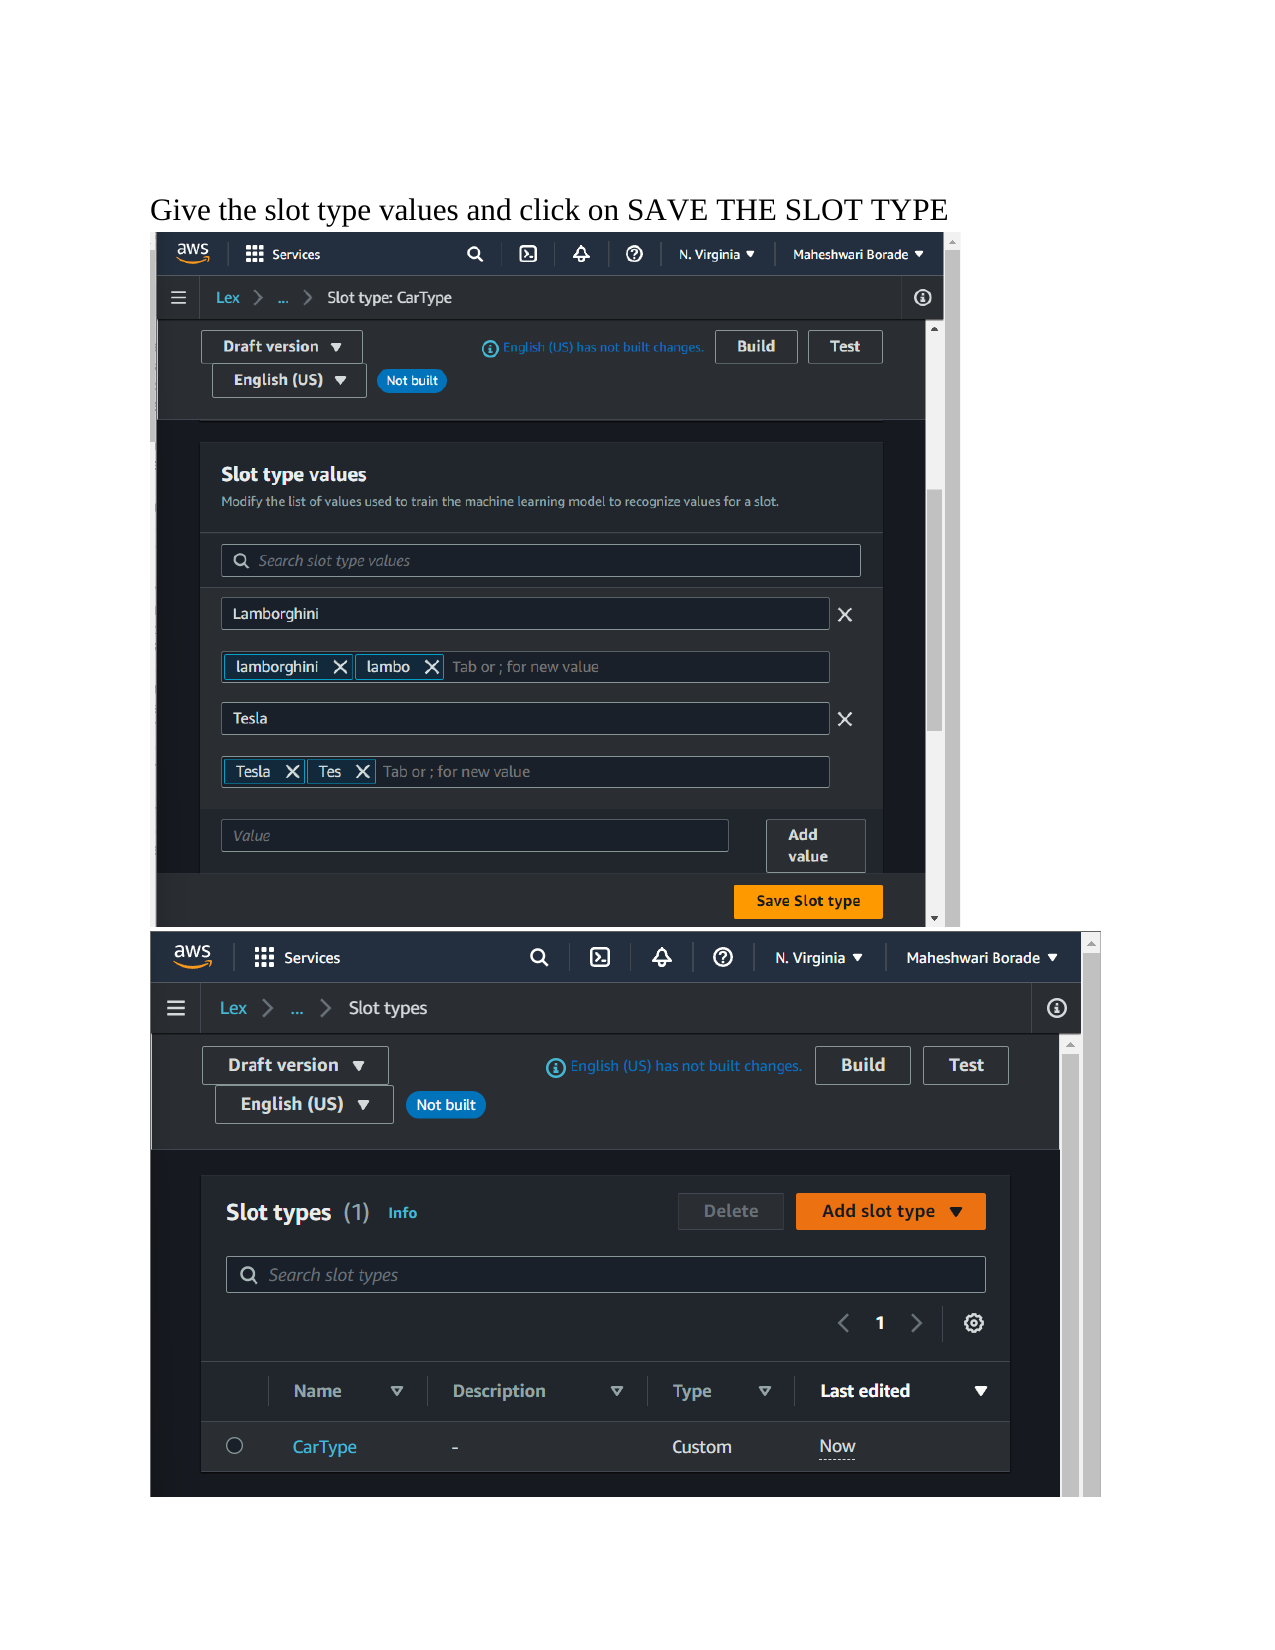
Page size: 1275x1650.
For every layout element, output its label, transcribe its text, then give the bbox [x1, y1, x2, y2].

text Give the slot type values and click on SAVE THE SLOT TYPE [150, 191, 1125, 227]
picture [150, 931, 1101, 1497]
picture [150, 232, 961, 927]
